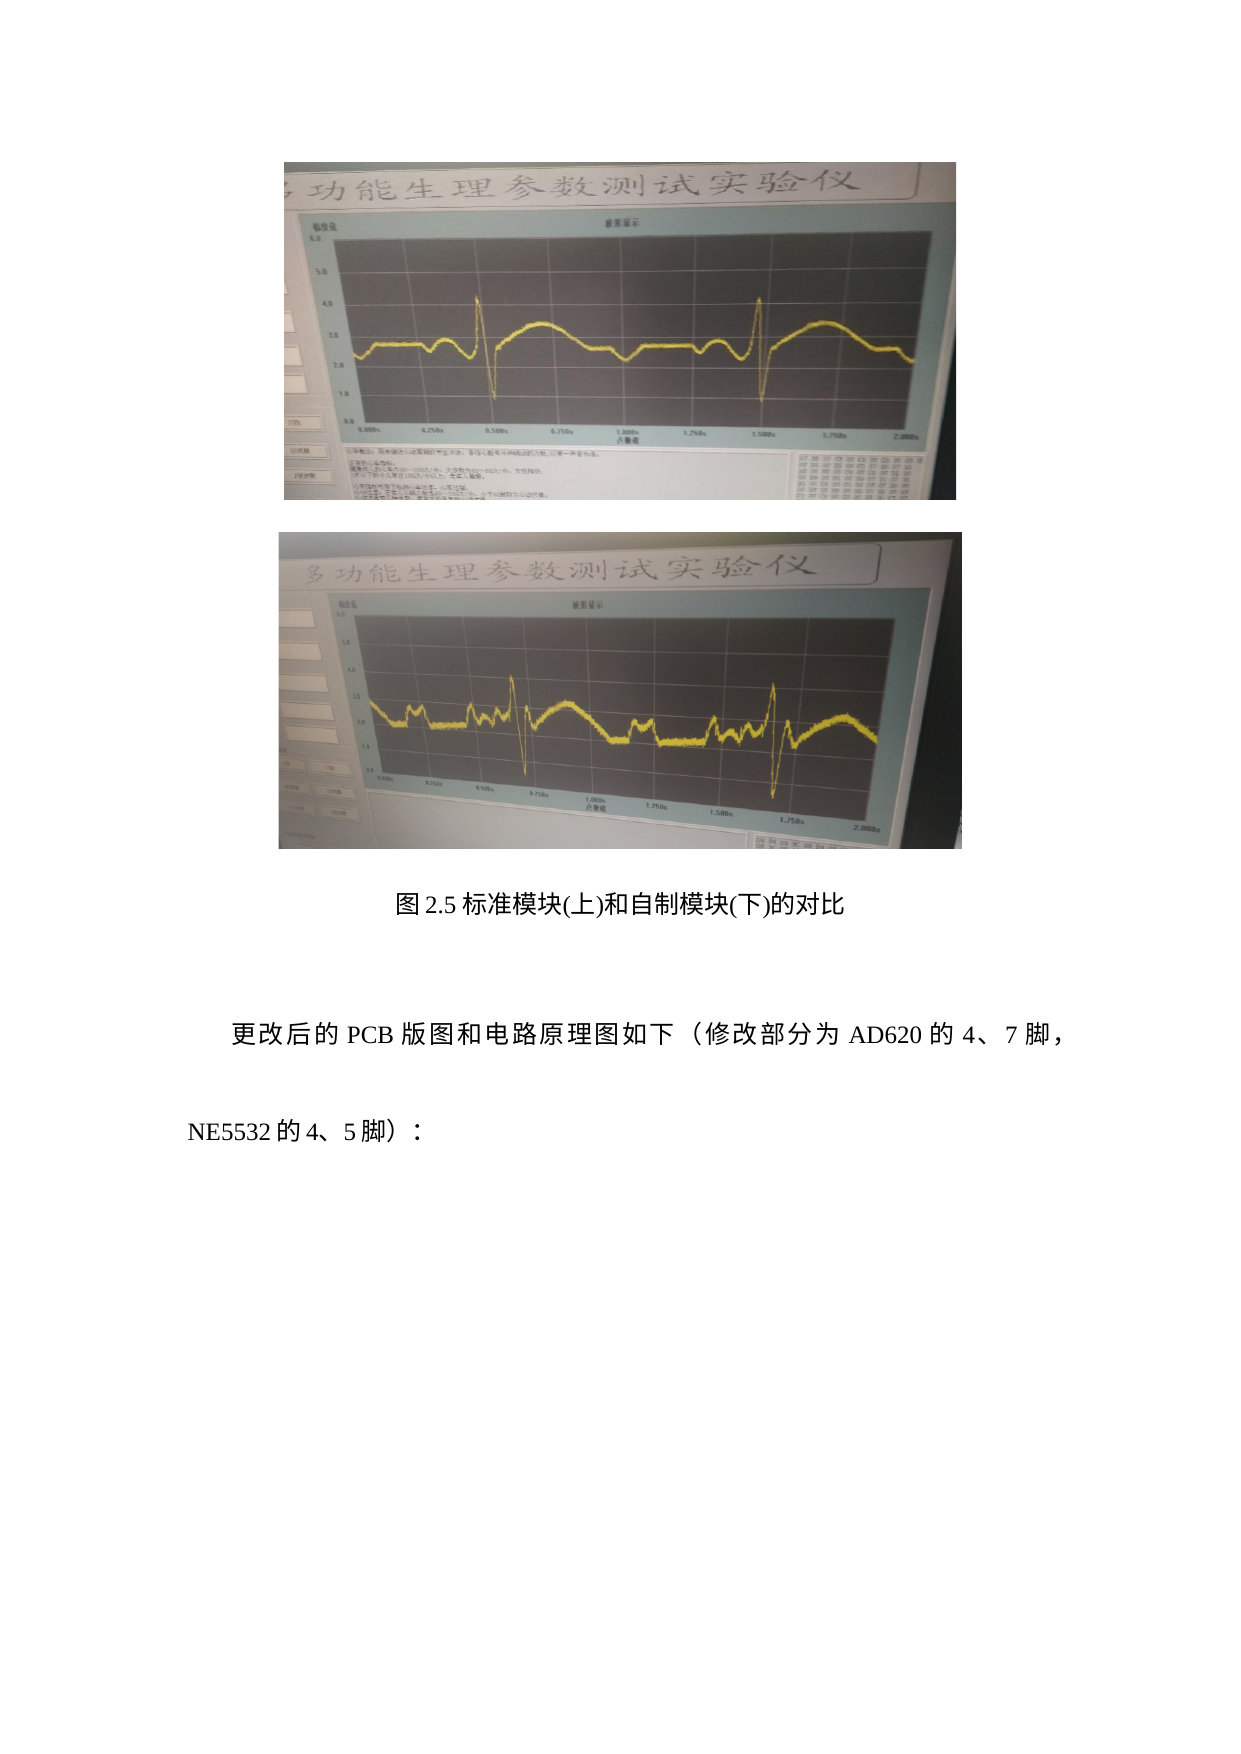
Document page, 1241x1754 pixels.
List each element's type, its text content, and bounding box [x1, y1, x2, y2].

picture [278, 532, 962, 849]
text 更改后的PCB版图和电路原理图如下（修改部分为AD620的4、7脚，NE5532的4、5脚）： [187, 1000, 1053, 1162]
picture [284, 162, 957, 500]
text 图2.5 标准模块(上)和自制模块(下)的对比 [187, 870, 1053, 935]
